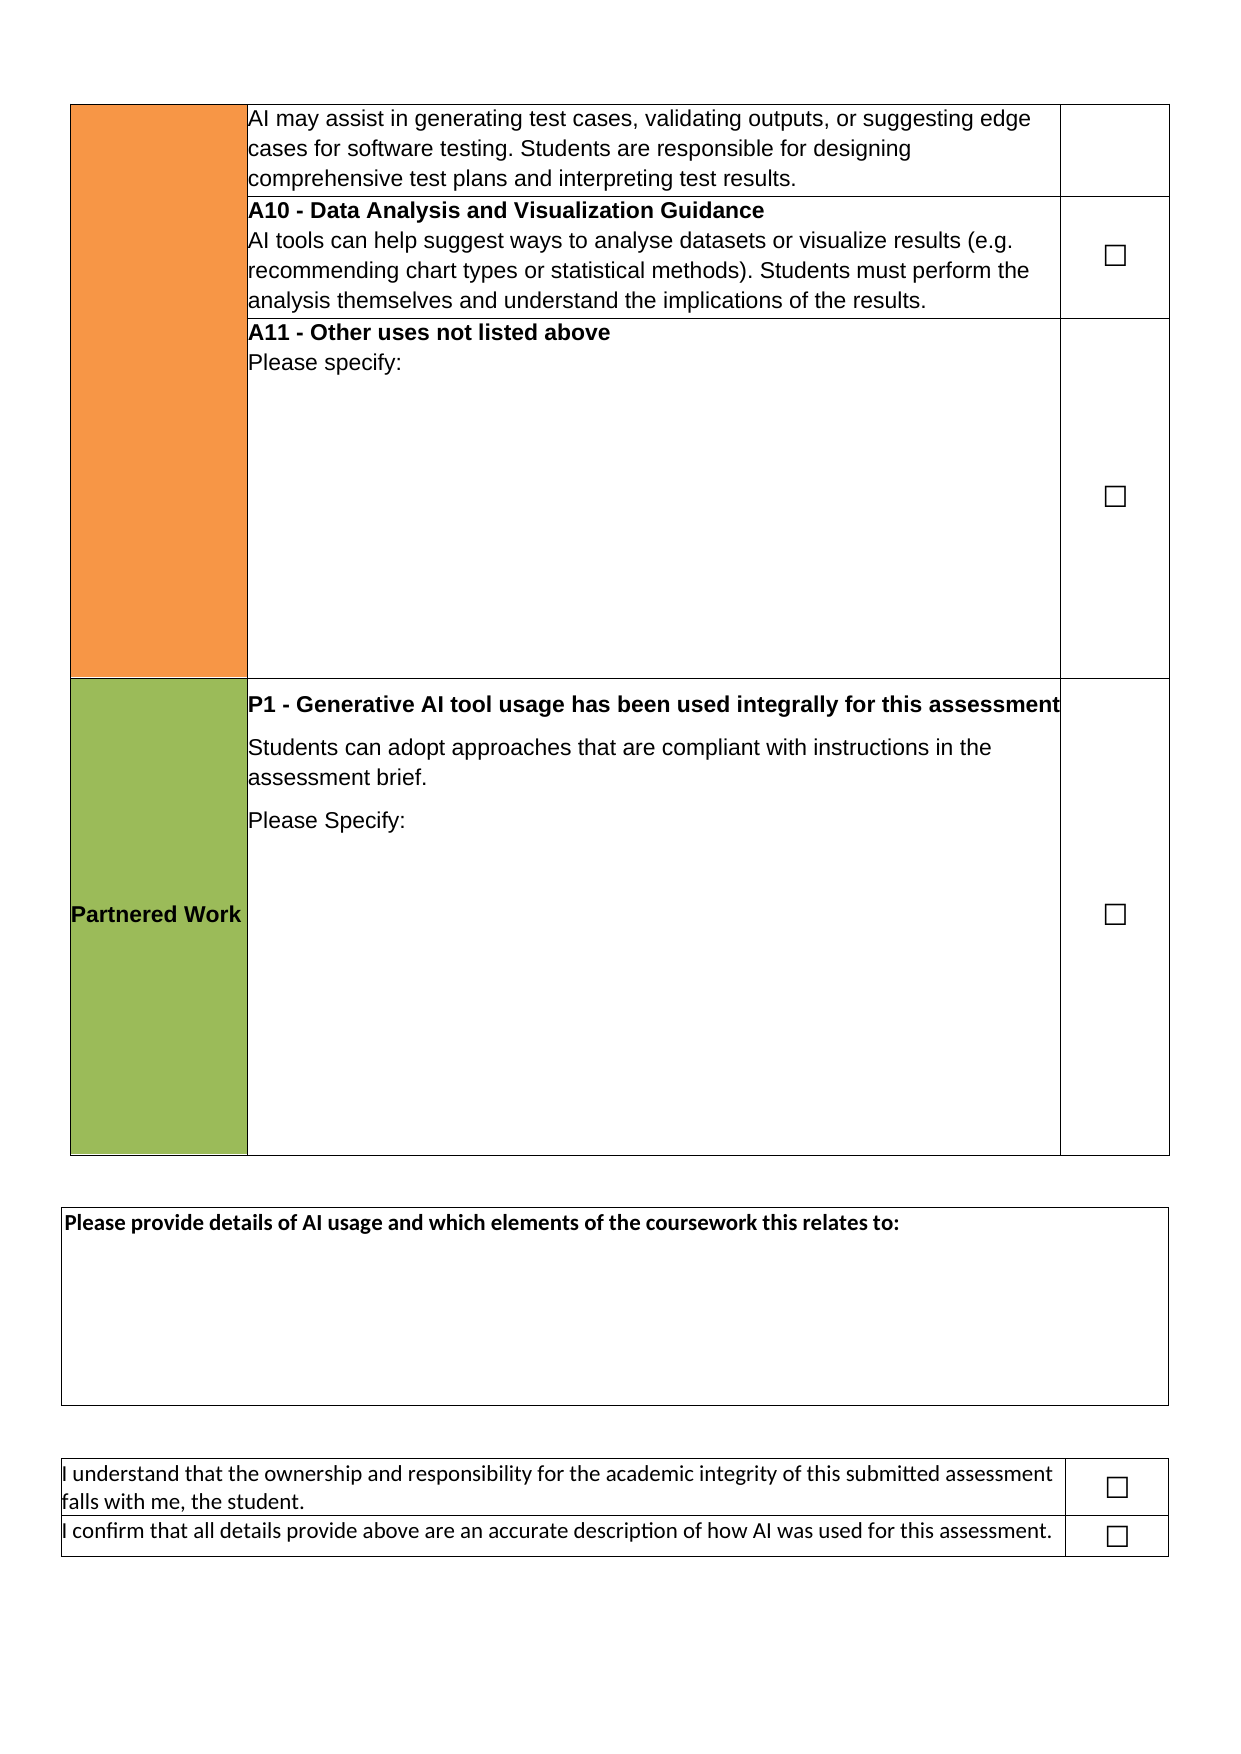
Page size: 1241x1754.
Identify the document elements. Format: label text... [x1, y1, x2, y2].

table_header I understand that the ownership and responsibility for the academic integrity of this submitted assessment falls with me, the student. [62, 1459, 1065, 1515]
table_cell A10 - Data Analysis and Visualization Guidance AI tools can help suggest ways to analyse datasets or visualize results (e.g. recommending chart types or statistical methods). Students must perform the analysis themselves and understand the implications of the results. [248, 197, 1060, 318]
table_cell A11 - Other uses not listed above Please specify: [248, 319, 1060, 677]
table_cell P1 - Generative AI tool usage has been used integrally for this assessment Students can adopt approaches that are compliant with instructions in the assessment brief. Please Specify: [248, 679, 1060, 1154]
table_header Please provide details of AI usage and which elements of the coursework this relates to: [62, 1208, 1168, 1405]
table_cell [248, 105, 1060, 196]
table_cell I confirm that all details provide above are an accurate description of how AI was used for this assessment. [62, 1516, 1065, 1556]
table_cell Partnered Work [71, 679, 247, 1154]
